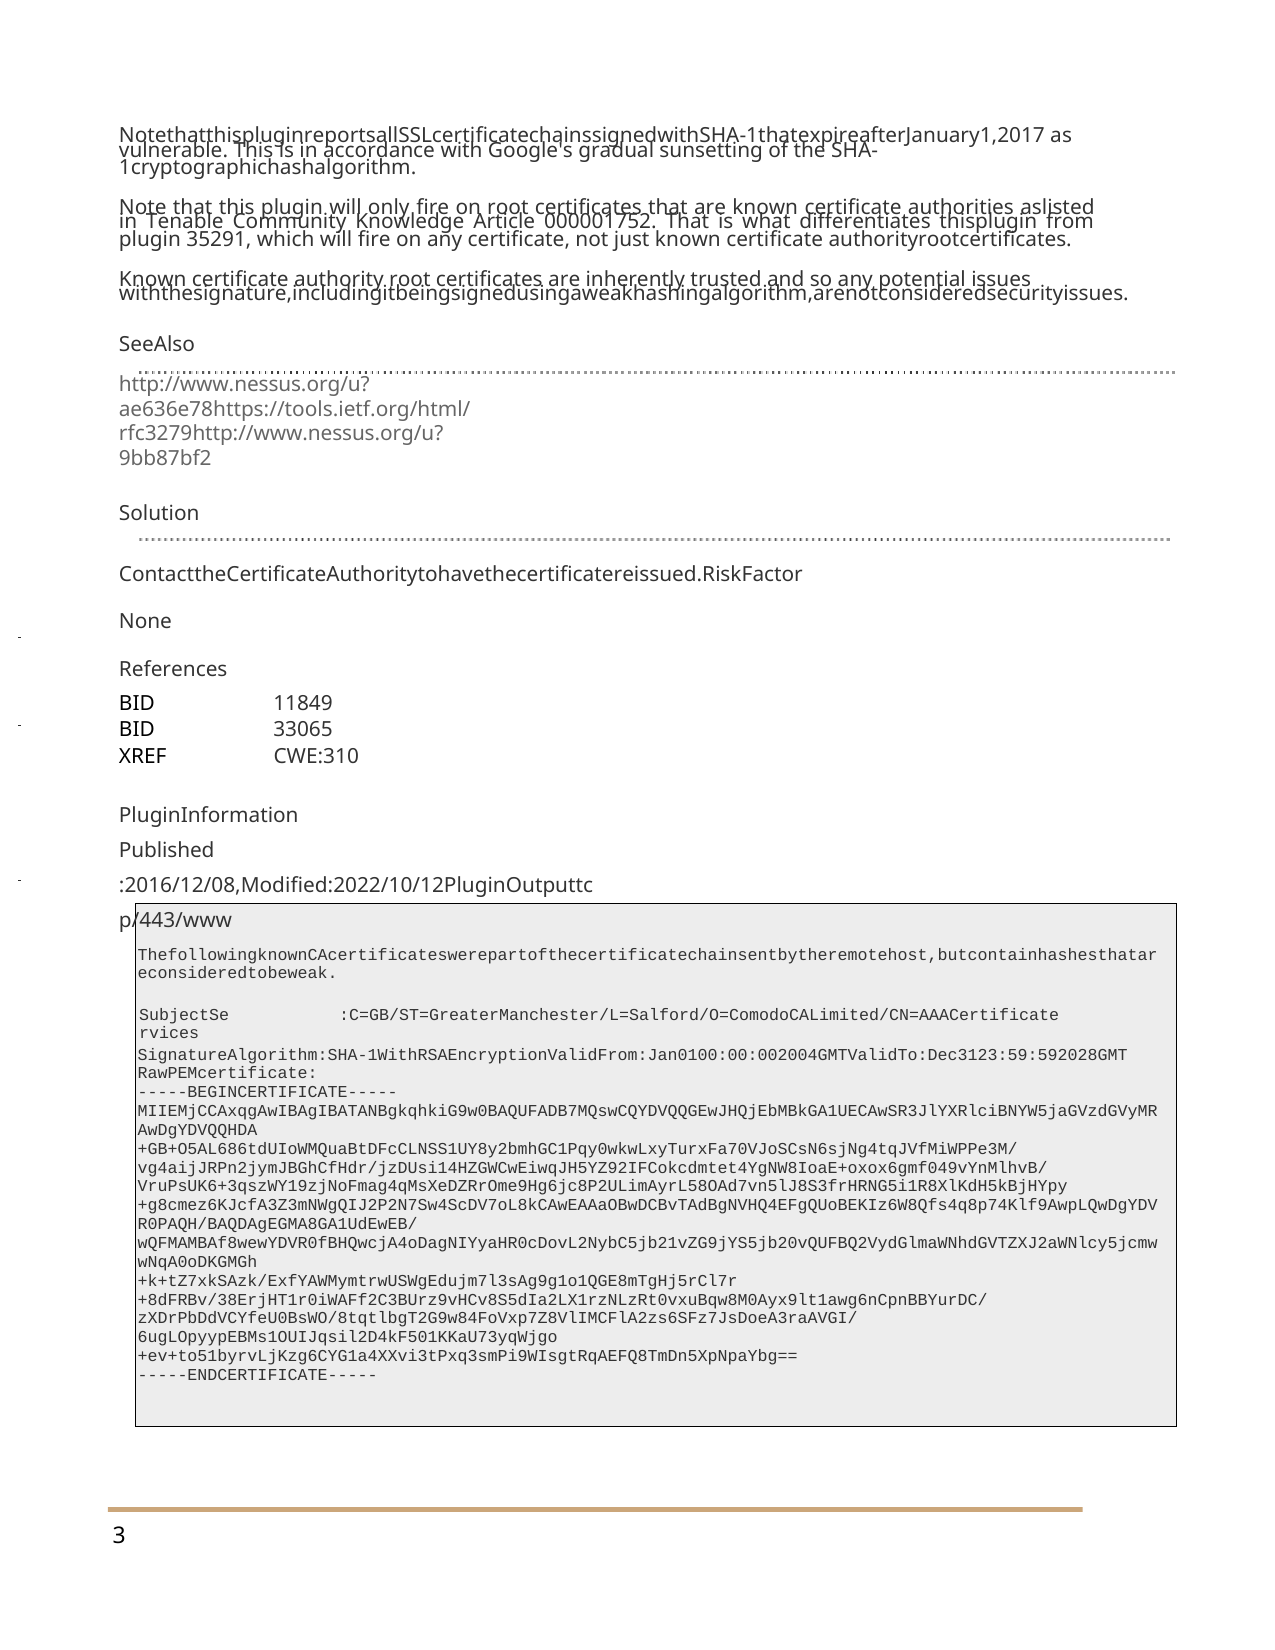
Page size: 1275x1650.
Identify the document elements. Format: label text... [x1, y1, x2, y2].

text SeeAlso [119, 329, 1275, 358]
text BID 11849 [119, 688, 1275, 716]
text http://www.nessus.org/u?ae636e78https://tools.ietf.org/html/rfc3279http://www.nessus.org/u?9bb87bf2 [119, 358, 486, 471]
text PluginInformation [119, 800, 1275, 828]
text References [119, 654, 1275, 682]
text Solution [119, 498, 1275, 526]
text Known certificate authority root certificates are inherently trusted and so any potential issues withthesignature,includingitbeingsignedusingaweakhashingalgorithm,arenotconsideredsecurityissues. [119, 273, 1143, 307]
text ContacttheCertificateAuthoritytohavethecertificatereissued.RiskFactorNone [119, 526, 805, 635]
picture [107, 1507, 1083, 1512]
text BID 33065 [119, 716, 1275, 741]
text NotethatthispluginreportsallSSLcertificatechainssignedwithSHA-1thatexpireafterJanuary1,2017 as vulnerable. This is in accordance with Google's gradual sunsetting of the SHA-1cryptographichashalgorithm. [119, 129, 1124, 180]
text Note that this plugin will only fire on root certificates that are known certificate authorities aslisted in Tenable Community Knowledge Article 000001752. That is what differentiates thisplugin from plugin 35291, which will fire on any certificate, not just known certificate authorityrootcertificates. [119, 201, 1096, 252]
text Published:2016/12/08,Modified:2022/10/12PluginOutputtcp/443/www [119, 835, 601, 933]
picture [136, 904, 1176, 1426]
text XREF CWE:310 [119, 741, 1275, 769]
